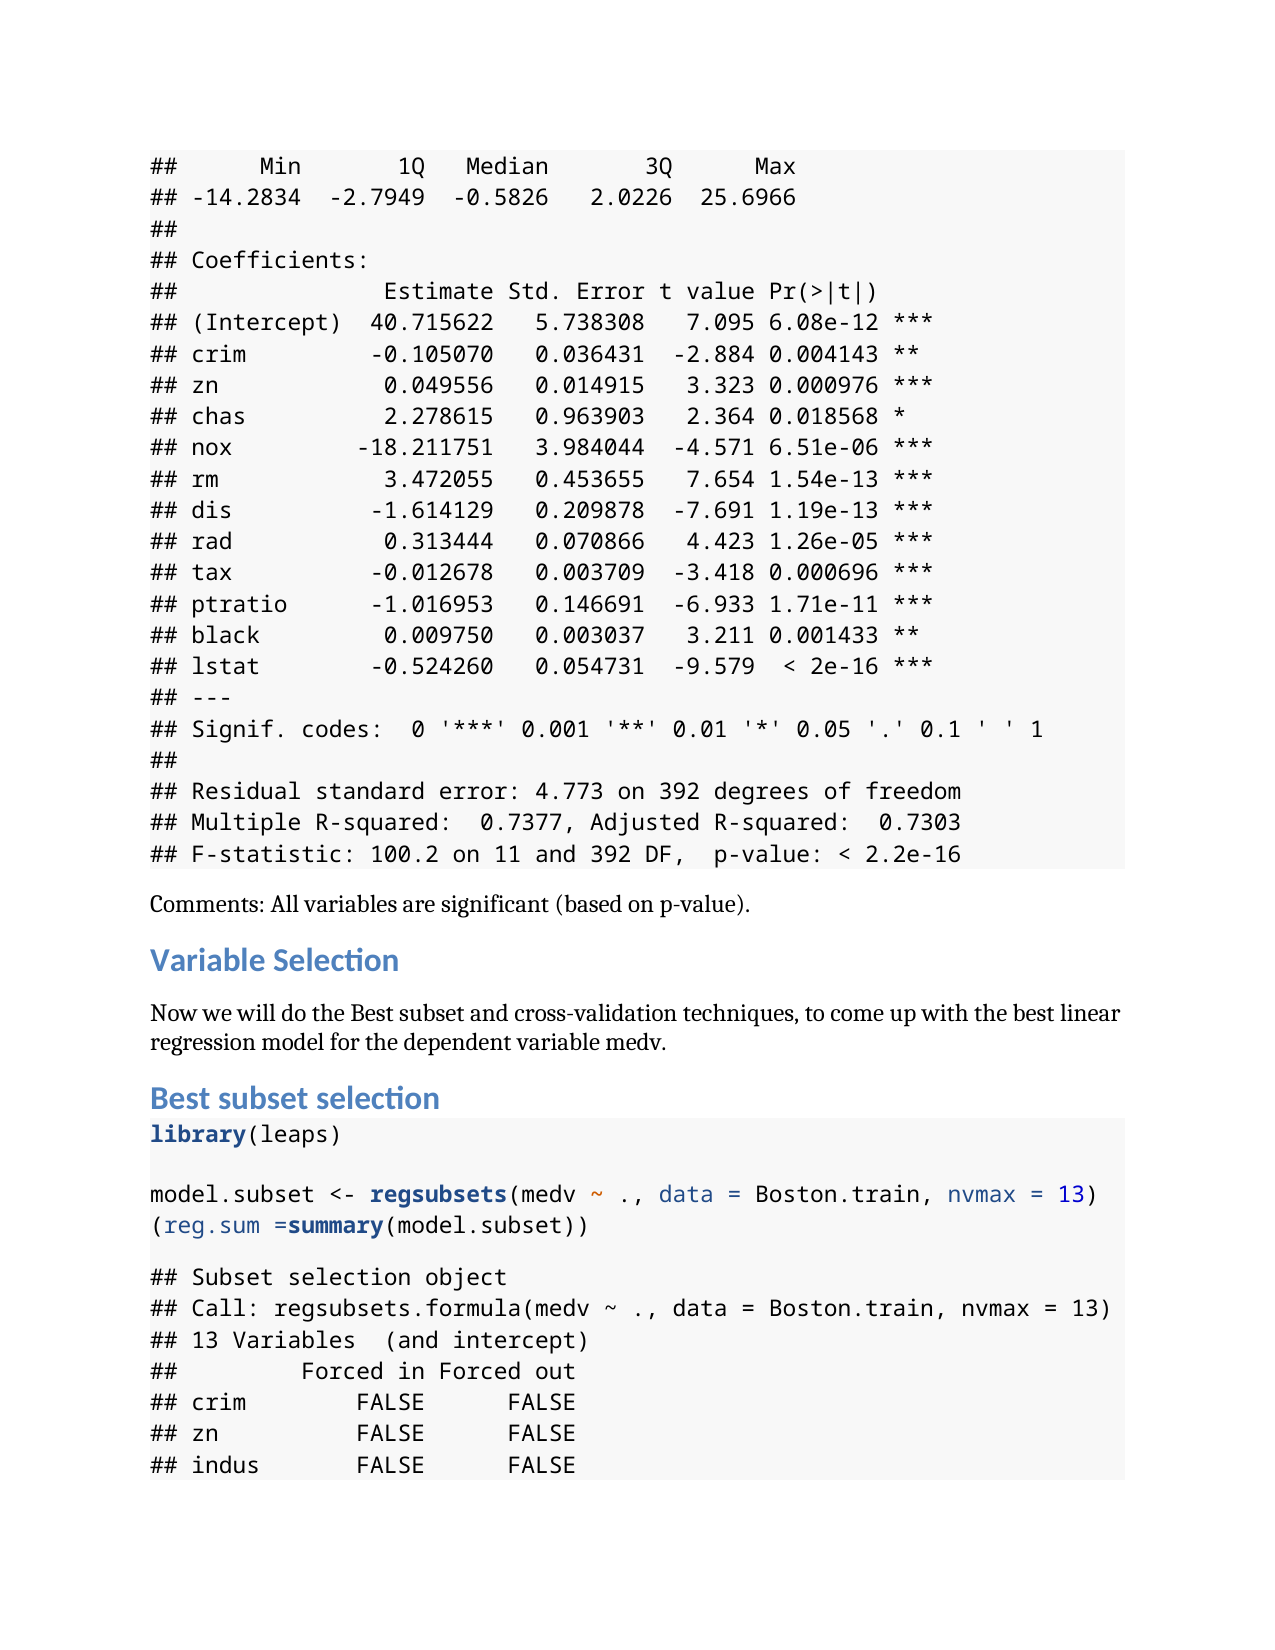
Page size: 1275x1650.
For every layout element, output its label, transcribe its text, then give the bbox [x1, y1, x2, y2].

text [150, 150, 1125, 869]
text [150, 1261, 1125, 1480]
subtitle Variable Selection [150, 939, 1125, 980]
text Now we will do the Best subset and cross-validation techniques, to come up with the best linear regression model for the dependent variable medv. [150, 999, 1125, 1056]
text Comments: All variables are significant (based on p-value). [150, 889, 1125, 918]
subtitle Best subset selection [150, 1077, 1125, 1118]
text library(leaps) model.subset <- regsubsets(medv ~ ., data = Boston.train, nvmax = 13) (reg.sum =summary(model.subset)) [150, 1118, 1125, 1240]
